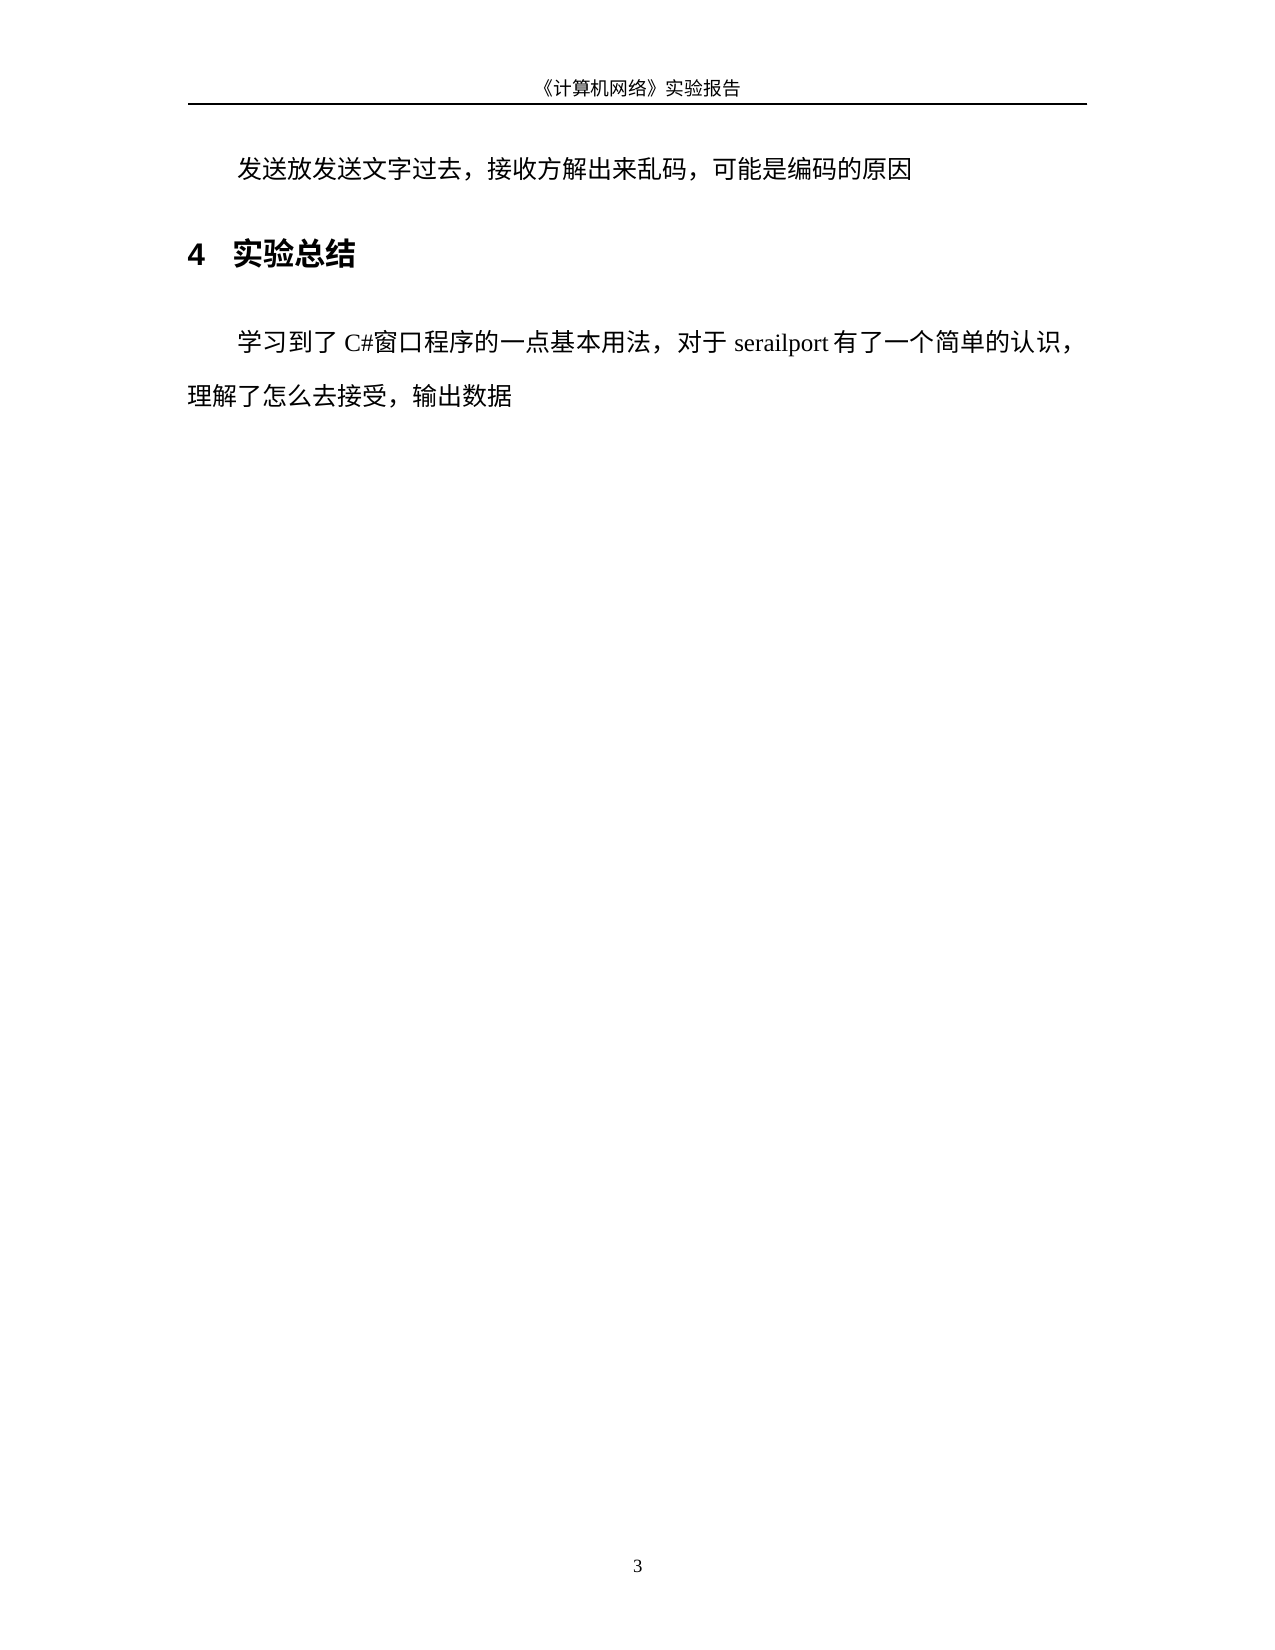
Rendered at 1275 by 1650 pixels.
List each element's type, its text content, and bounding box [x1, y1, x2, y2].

list 发送放发送文字过去，接收方解出来乱码，可能是编码的原因 [187, 150, 1087, 186]
subtitle 实验总结 [187, 229, 1087, 274]
list 学习到了C#窗口程序的一点基本用法，对于serailport有了一个简单的认识，理解了怎么去接受，输出数据 [187, 322, 1087, 413]
